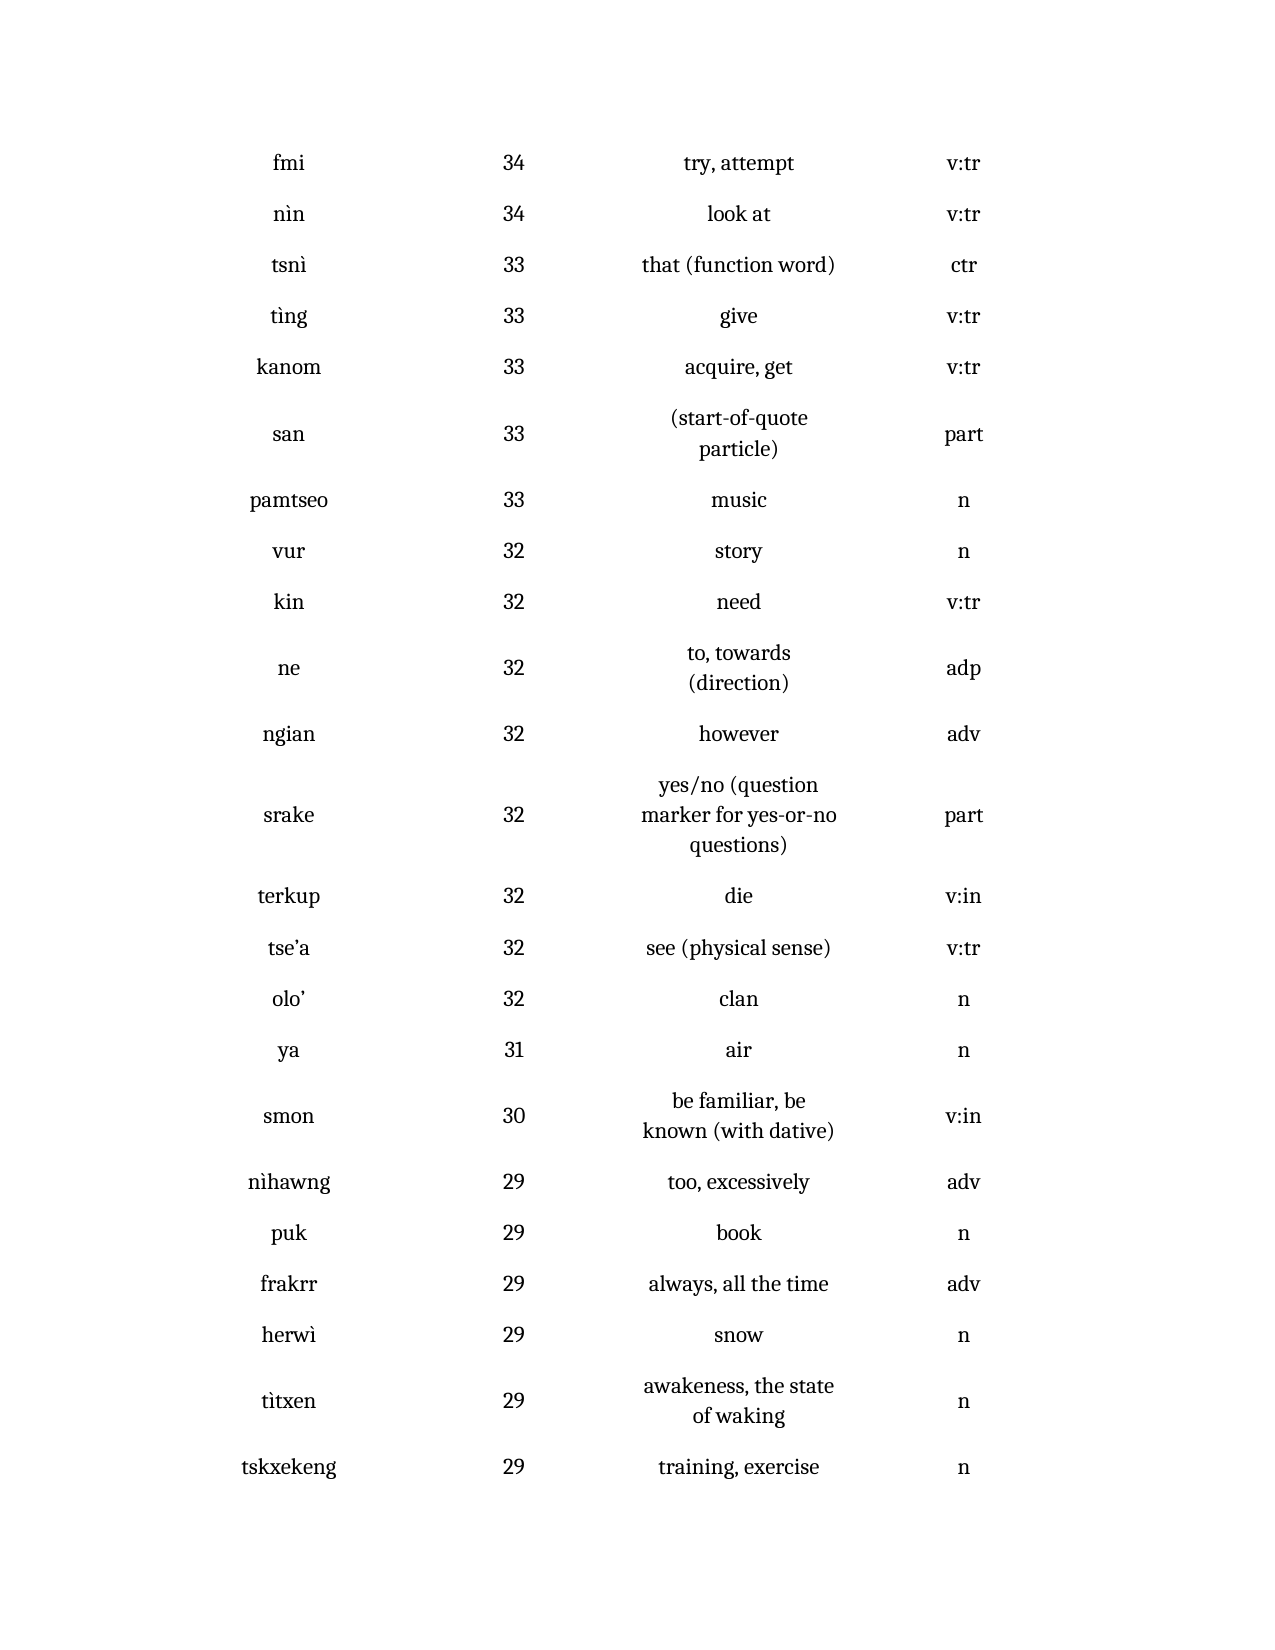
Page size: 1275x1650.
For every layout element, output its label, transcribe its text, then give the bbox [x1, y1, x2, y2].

table_cell 29 [401, 1220, 626, 1271]
table_cell 29 [401, 1373, 626, 1454]
table_cell n [851, 1454, 1076, 1481]
table_cell pamtseo [176, 486, 401, 537]
table_cell tsnì [176, 252, 401, 303]
table_cell die [626, 883, 851, 934]
table_cell (start-of-quote particle) [626, 405, 851, 486]
table_cell 30 [401, 1088, 626, 1169]
table_cell 33 [401, 252, 626, 303]
table_cell too, excessively [626, 1169, 851, 1220]
table_cell ne [176, 640, 401, 721]
table_cell v:tr [851, 934, 1076, 985]
table_cell tìtxen [176, 1373, 401, 1454]
table_cell 32 [401, 772, 626, 883]
table_cell book [626, 1220, 851, 1271]
table_cell 32 [401, 985, 626, 1036]
table_cell fmi [176, 150, 401, 201]
table_cell see (physical sense) [626, 934, 851, 985]
table_cell that (function word) [626, 252, 851, 303]
table_cell n [851, 985, 1076, 1036]
table_cell music [626, 486, 851, 537]
table_cell 32 [401, 721, 626, 772]
table_cell n [851, 1322, 1076, 1373]
table_cell part [851, 405, 1076, 486]
table_cell ctr [851, 252, 1076, 303]
table_cell 34 [401, 201, 626, 252]
table_cell 33 [401, 354, 626, 405]
table_cell try, attempt [626, 150, 851, 201]
table_cell 32 [401, 538, 626, 588]
table_cell 31 [401, 1036, 626, 1087]
table_cell always, all the time [626, 1271, 851, 1322]
table_cell adv [851, 1169, 1076, 1220]
table_cell 29 [401, 1454, 626, 1481]
table_cell to, towards (direction) [626, 640, 851, 721]
table_cell need [626, 589, 851, 639]
table_cell 32 [401, 640, 626, 721]
table_cell however [626, 721, 851, 772]
table_cell n [851, 1220, 1076, 1271]
table_cell puk [176, 1220, 401, 1271]
table_cell 29 [401, 1322, 626, 1373]
table_cell air [626, 1036, 851, 1087]
table_cell clan [626, 985, 851, 1036]
table_cell 33 [401, 405, 626, 486]
table_cell frakrr [176, 1271, 401, 1322]
table_cell smon [176, 1088, 401, 1169]
table_cell v:in [851, 883, 1076, 934]
table_cell n [851, 486, 1076, 537]
table_cell yes/no (question marker for yes-or-no questions) [626, 772, 851, 883]
table_cell srake [176, 772, 401, 883]
table_cell look at [626, 201, 851, 252]
table_cell 33 [401, 303, 626, 354]
table_cell snow [626, 1322, 851, 1373]
table_cell n [851, 1036, 1076, 1087]
table_cell n [851, 1373, 1076, 1454]
table_cell olo’ [176, 985, 401, 1036]
table_cell v:tr [851, 303, 1076, 354]
table_cell v:in [851, 1088, 1076, 1169]
table_cell adv [851, 1271, 1076, 1322]
table_cell n [851, 538, 1076, 588]
table_cell nìn [176, 201, 401, 252]
table_cell v:tr [851, 589, 1076, 639]
table_cell v:tr [851, 201, 1076, 252]
table_cell 29 [401, 1271, 626, 1322]
table_cell herwì [176, 1322, 401, 1373]
table_cell acquire, get [626, 354, 851, 405]
table_cell kin [176, 589, 401, 639]
table_cell san [176, 405, 401, 486]
table_cell adp [851, 640, 1076, 721]
table_cell story [626, 538, 851, 588]
table_cell ngian [176, 721, 401, 772]
table_cell part [851, 772, 1076, 883]
table_cell ya [176, 1036, 401, 1087]
table_cell 33 [401, 486, 626, 537]
table_cell 29 [401, 1169, 626, 1220]
table_cell tìng [176, 303, 401, 354]
table_cell awakeness, the state of waking [626, 1373, 851, 1454]
table_cell v:tr [851, 354, 1076, 405]
table_cell 32 [401, 883, 626, 934]
table_cell 32 [401, 934, 626, 985]
table_cell nìhawng [176, 1169, 401, 1220]
table_cell adv [851, 721, 1076, 772]
table_cell training, exercise [626, 1454, 851, 1481]
table_cell v:tr [851, 150, 1076, 201]
table_cell be familiar, be known (with dative) [626, 1088, 851, 1169]
table_cell tse’a [176, 934, 401, 985]
table_cell tskxekeng [176, 1454, 401, 1481]
table_cell vur [176, 538, 401, 588]
table_cell terkup [176, 883, 401, 934]
table_cell 34 [401, 150, 626, 201]
table_cell kanom [176, 354, 401, 405]
table_cell 32 [401, 589, 626, 639]
table_cell give [626, 303, 851, 354]
